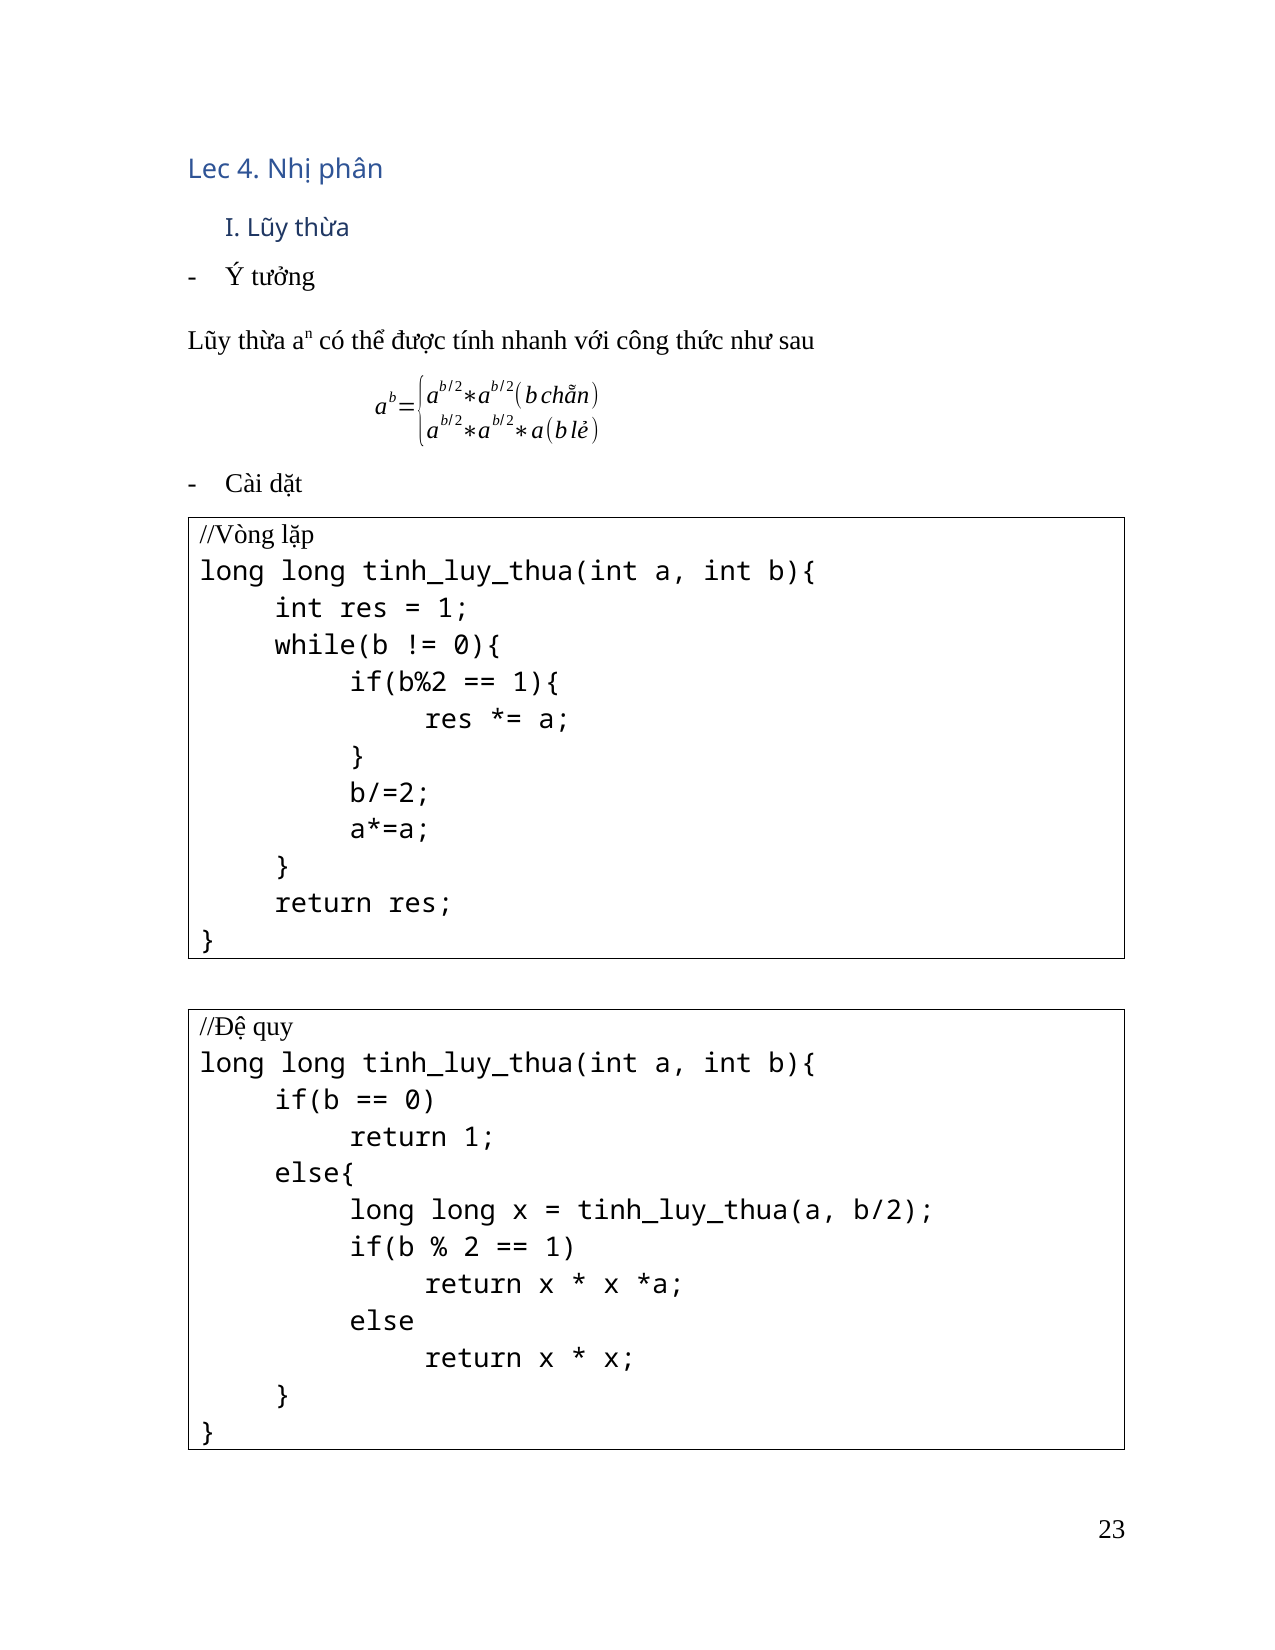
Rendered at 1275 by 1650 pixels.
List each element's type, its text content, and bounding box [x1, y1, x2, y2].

table_header //Đệ quy long long tinh_luy_thua(int a, int b){ if(b == 0) return 1; else{ long long x = tinh_luy_thua(a, b/2); if(b % 2 == 1) return x * x *a; else return x * x; } } [189, 1010, 1124, 1449]
subtitle Lũy thừa [225, 209, 1125, 243]
text Lũy thừa an có thể được tính nhanh với công thức như sau [150, 324, 1125, 355]
table_header //Vòng lặp long long tinh_luy_thua(int a, int b){ int res = 1; while(b != 0){ if(b%2 == 1){ res *= a; } b/=2; a*=a; } return res; } [189, 518, 1124, 957]
list Ý tưởng [187, 261, 1125, 292]
subtitle Nhị phân [187, 150, 1125, 187]
list Cài dặt [187, 467, 1125, 498]
